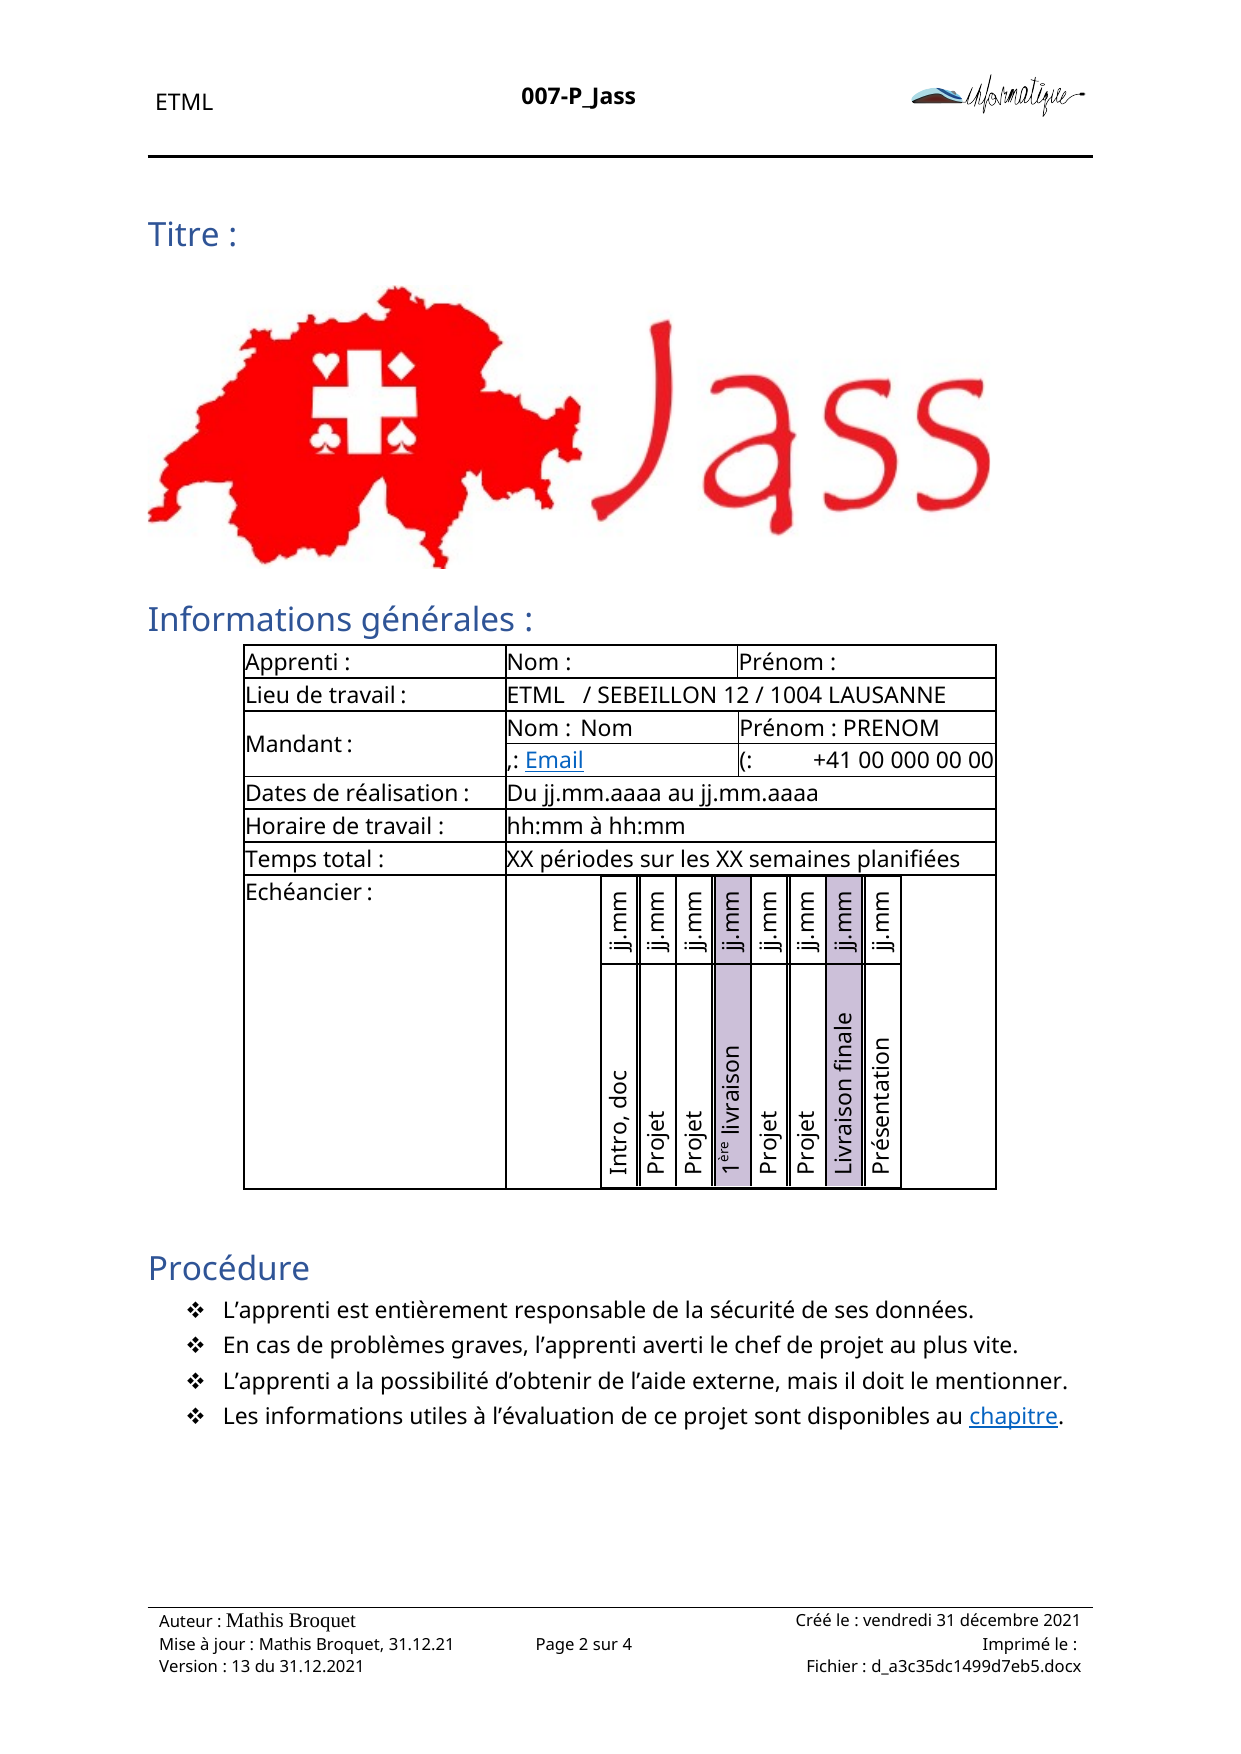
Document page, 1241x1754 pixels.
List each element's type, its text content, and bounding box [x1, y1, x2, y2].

table_cell Nom : Nom [507, 712, 738, 743]
table_cell (: +41 00 000 00 00 [739, 744, 995, 776]
table_cell hh:mm à hh:mm [507, 810, 995, 841]
list L’apprenti a la possibilité d’obtenir de l’aide externe, mais il doit le mentionner. [185, 1364, 1093, 1396]
table_header Nom : [507, 646, 737, 677]
table_cell Horaire de travail : [245, 810, 505, 841]
subtitle Procédure [148, 1245, 1093, 1290]
table_header Apprenti : [245, 646, 505, 677]
table_cell ,: Email [507, 744, 738, 776]
table_cell XX périodes sur les XX semaines planifiées [507, 843, 995, 874]
table_cell [507, 876, 600, 1188]
table_cell Lieu de travail : [245, 679, 505, 710]
table_header Prénom : [738, 646, 995, 677]
list L’apprenti est entièrement responsable de la sécurité de ses données. [185, 1294, 1093, 1325]
picture [147, 285, 991, 569]
list Les informations utiles à l’évaluation de ce projet sont disponibles au chapitre. [185, 1400, 1093, 1431]
table_cell ETML / SEBEILLON 12 / 1004 LAUSANNE [507, 679, 995, 710]
subtitle Informations générales : [148, 595, 1093, 641]
table_cell Temps total : [245, 843, 505, 874]
list En cas de problèmes graves, l’apprenti averti le chef de projet au plus vite. [185, 1329, 1093, 1360]
table_cell [602, 965, 900, 1187]
table_cell Mandant : [245, 712, 505, 776]
table_cell [641, 877, 675, 963]
table_cell [677, 877, 711, 963]
subtitle Titre : [148, 211, 1093, 257]
picture [911, 74, 1086, 117]
table_cell Echéancier : [245, 876, 505, 1188]
table_cell [902, 876, 995, 1188]
table_cell Du jj.mm.aaaa au jj.mm.aaaa [507, 777, 995, 808]
table_cell Prénom : prenom [739, 712, 995, 743]
table_cell Dates de réalisation : [245, 777, 505, 808]
